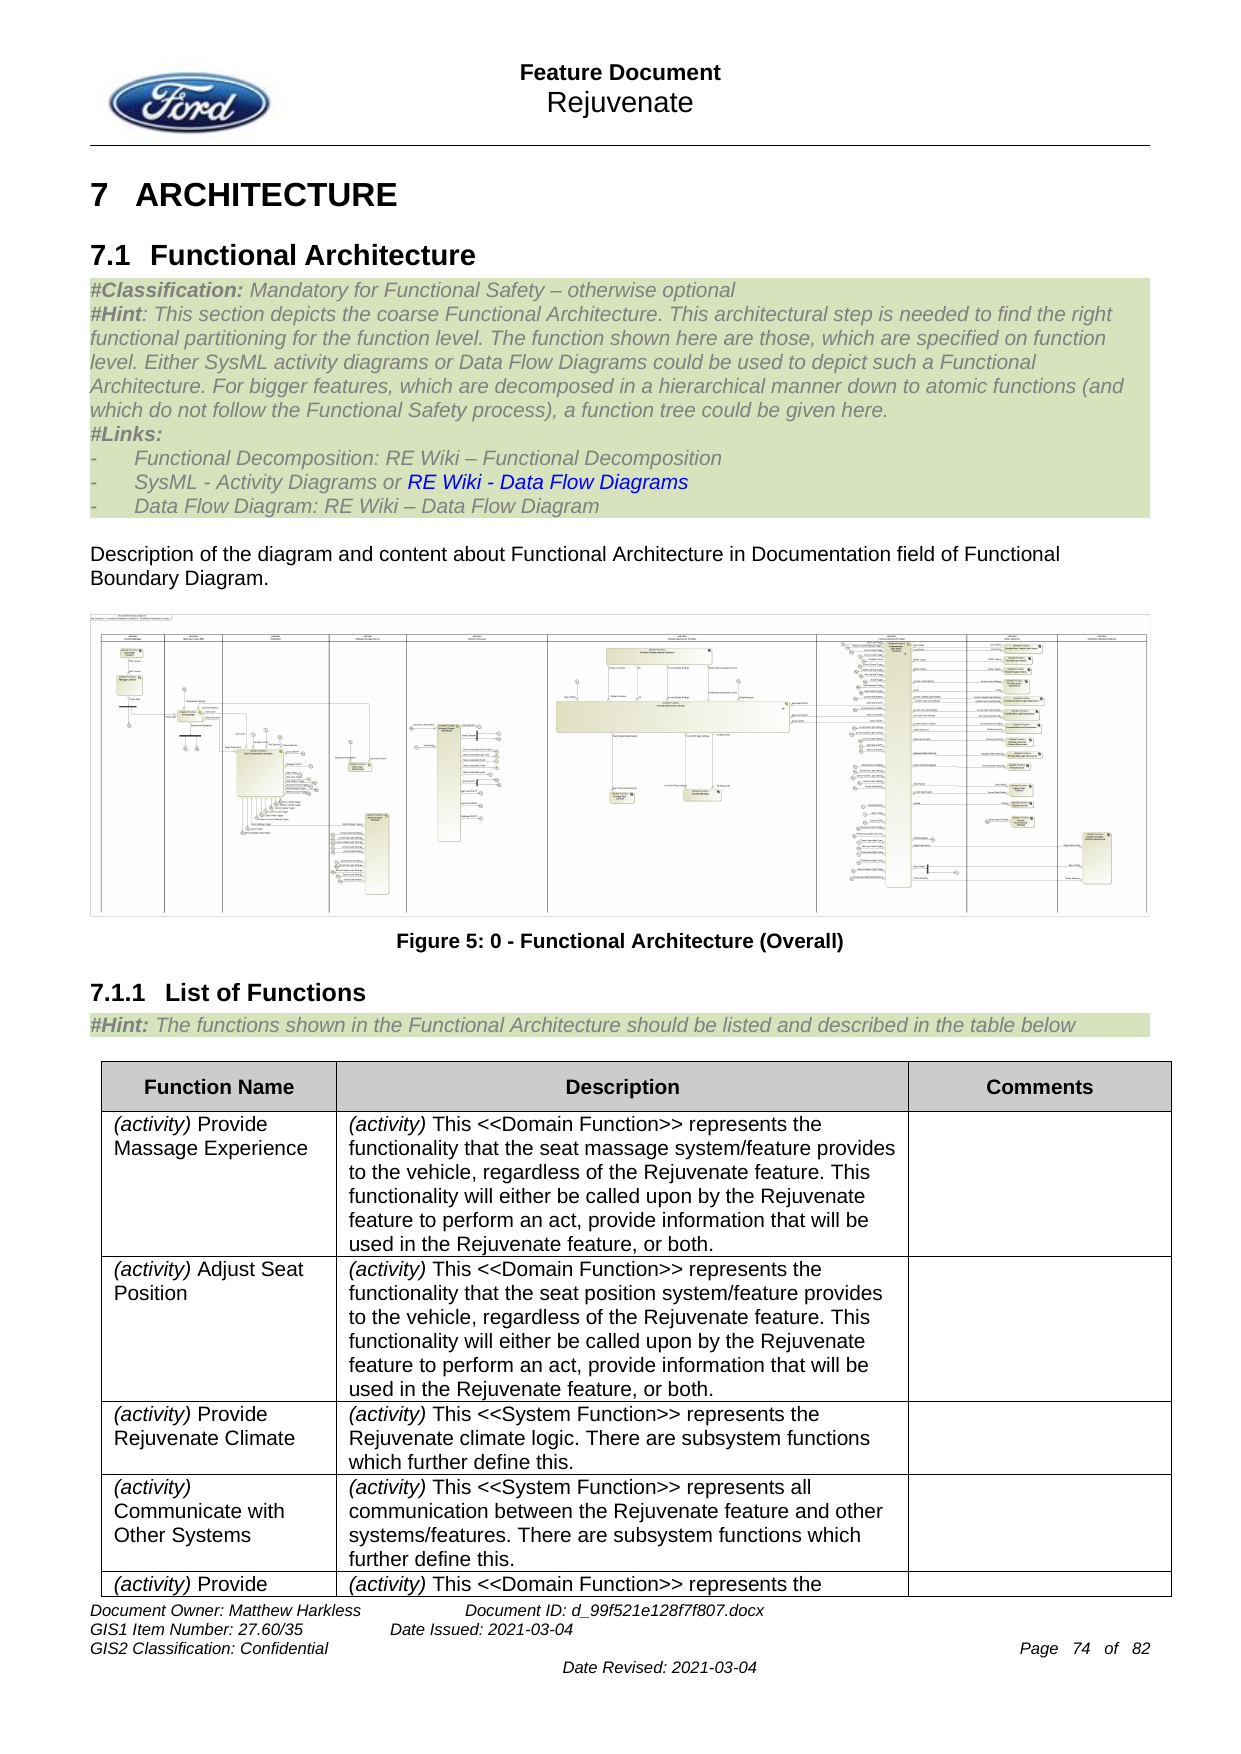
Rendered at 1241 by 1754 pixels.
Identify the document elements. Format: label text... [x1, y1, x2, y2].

subtitle Architecture [90, 175, 1150, 213]
text Description of the diagram and content about Functional Architecture in Documentation field of Functional Boundary Diagram. [90, 542, 1150, 590]
list Functional Decomposition: RE Wiki – Functional Decomposition [90, 446, 1150, 470]
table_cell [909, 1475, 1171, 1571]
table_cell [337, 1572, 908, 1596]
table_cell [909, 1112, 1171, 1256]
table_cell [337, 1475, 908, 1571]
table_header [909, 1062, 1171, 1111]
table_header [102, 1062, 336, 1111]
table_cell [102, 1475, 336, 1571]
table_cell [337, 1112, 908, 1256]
list Data Flow Diagram: RE Wiki – Data Flow Diagram [90, 494, 1150, 518]
text Figure 5: 0 - Functional Architecture (Overall) [90, 929, 1150, 953]
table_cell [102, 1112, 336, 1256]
subtitle Functional Architecture [90, 238, 1150, 272]
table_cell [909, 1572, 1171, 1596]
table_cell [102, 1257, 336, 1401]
subtitle List of Functions [90, 978, 1150, 1007]
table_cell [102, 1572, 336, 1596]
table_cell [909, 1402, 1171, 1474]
text #Hint: This section depicts the coarse Functional Architecture. This architectural step is needed to find the right functional partitioning for the function level. The function shown here are those, which are specified on function level. Either SysML activity diagrams or Data Flow Diagrams could be used to depict such a Functional Architecture. For bigger features, which are decomposed in a hierarchical manner down to atomic functions (and which do not follow the Functional Safety process), a function tree could be given here. [90, 302, 1150, 422]
text #Links: [90, 422, 1150, 446]
text #Hint: The functions shown in the Functional Architecture should be listed and described in the table below [90, 1013, 1150, 1037]
picture [89, 613, 1151, 917]
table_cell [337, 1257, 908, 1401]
text #Classification: Mandatory for Functional Safety – otherwise optional [90, 278, 1150, 302]
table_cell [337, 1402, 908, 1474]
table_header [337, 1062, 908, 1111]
picture [89, 53, 290, 154]
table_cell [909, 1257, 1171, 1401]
list SysML - Activity Diagrams or RE Wiki - Data Flow Diagrams [90, 470, 1150, 494]
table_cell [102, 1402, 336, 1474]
